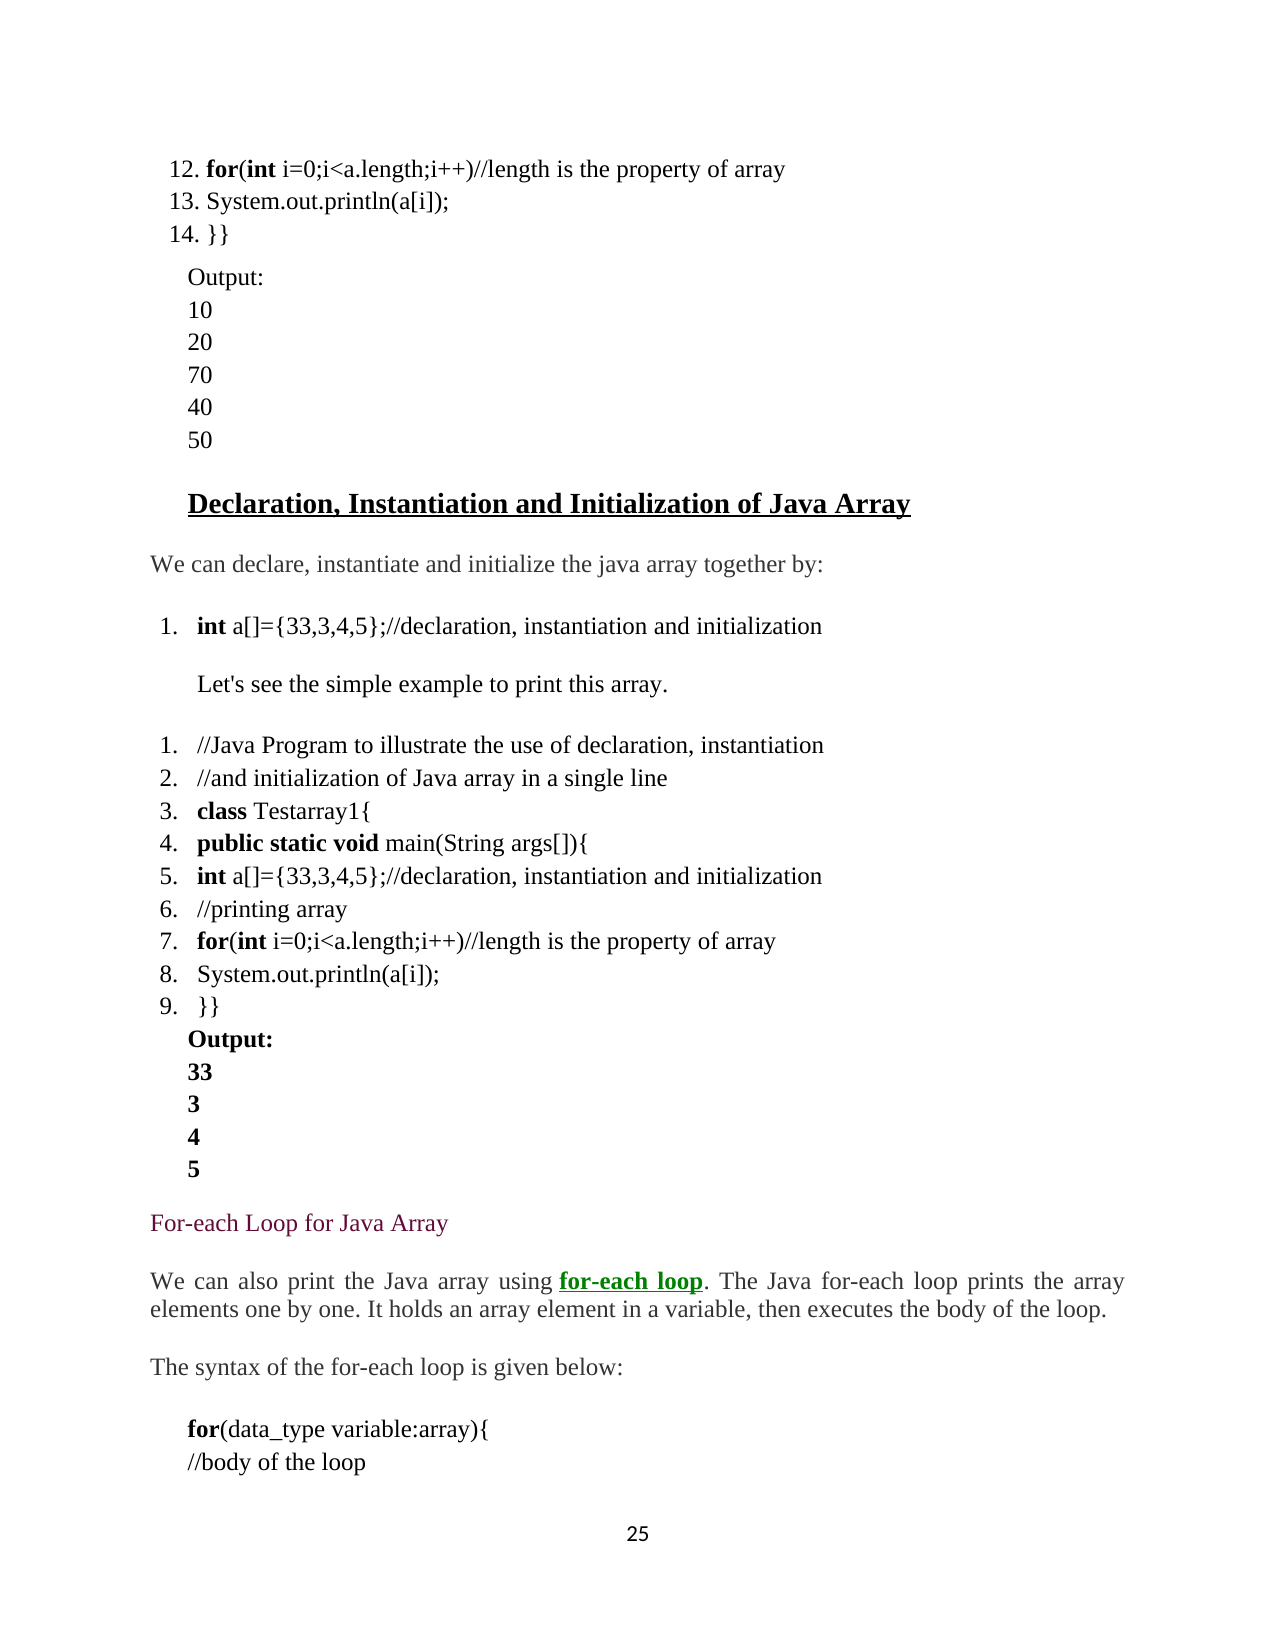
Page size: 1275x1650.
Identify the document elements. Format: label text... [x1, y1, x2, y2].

text 4 [187, 1118, 1125, 1151]
text 33 [187, 1053, 1125, 1085]
text for(data_type variable:array){ [187, 1410, 1125, 1443]
list //Java Program to illustrate the use of declaration, instantiation [159, 727, 1125, 759]
text Output: [187, 1020, 1125, 1053]
list int a[]={33,3,4,5};//declaration, instantiation and initialization [159, 857, 1125, 890]
text 40 [187, 389, 1125, 421]
text 50 [187, 421, 1125, 454]
list System.out.println(a[i]); [169, 183, 1125, 215]
text Declaration, Instantiation and Initialization of Java Array [187, 486, 1125, 520]
text //body of the loop [187, 1443, 1125, 1476]
list public static void main(String args[]){ [159, 824, 1125, 857]
list int a[]={33,3,4,5};//declaration, instantiation and initialization [159, 607, 1125, 640]
text We can also print the Java array using for-each loop. The Java for-each loop prints the array elements one by one. It holds an array element in a variable, then executes the body of the loop. [150, 1266, 1125, 1323]
text Output: [187, 258, 1125, 291]
list }} [159, 988, 1125, 1020]
list //and initialization of Java array in a single line [159, 759, 1125, 792]
text We can declare, instantiate and initialize the java array together by: [150, 549, 1125, 578]
list for(int i=0;i<a.length;i++)//length is the property of array [169, 150, 1125, 183]
list }} [169, 215, 1125, 248]
list //printing array [159, 890, 1125, 922]
subtitle For-each Loop for Java Array [150, 1204, 1125, 1237]
text Let's see the simple example to print this array. [197, 669, 1125, 698]
list System.out.println(a[i]); [159, 955, 1125, 988]
text 5 [187, 1151, 1125, 1183]
text 10 [187, 291, 1125, 323]
text 20 [187, 323, 1125, 356]
list class Testarray1{ [159, 792, 1125, 824]
text The syntax of the for-each loop is given below: [150, 1352, 1125, 1381]
text 70 [187, 356, 1125, 389]
list for(int i=0;i<a.length;i++)//length is the property of array [159, 922, 1125, 955]
text 3 [187, 1085, 1125, 1118]
